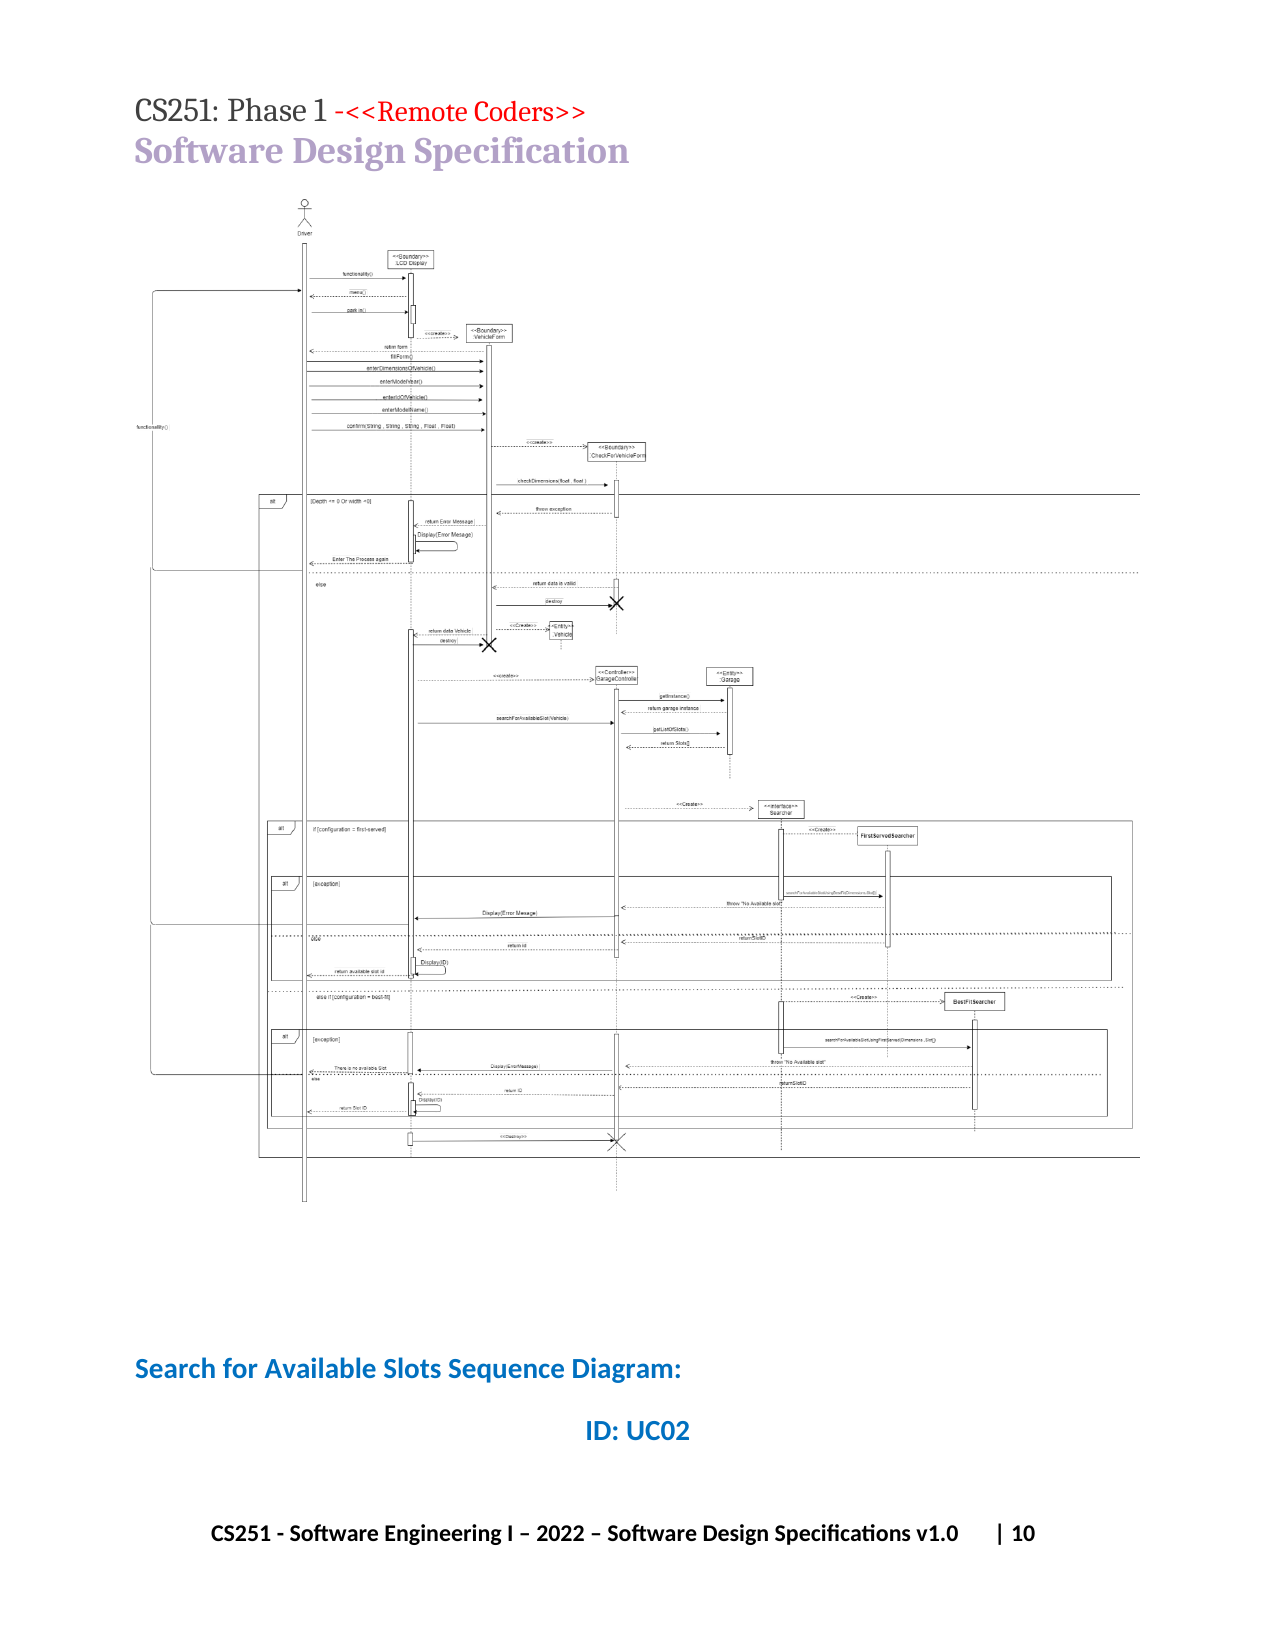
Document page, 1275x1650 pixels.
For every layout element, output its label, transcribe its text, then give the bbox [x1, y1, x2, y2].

text ID: UC02 [135, 1412, 1140, 1448]
text Search for Available Slots Sequence Diagram: [135, 1350, 1140, 1386]
picture [135, 199, 1140, 1202]
